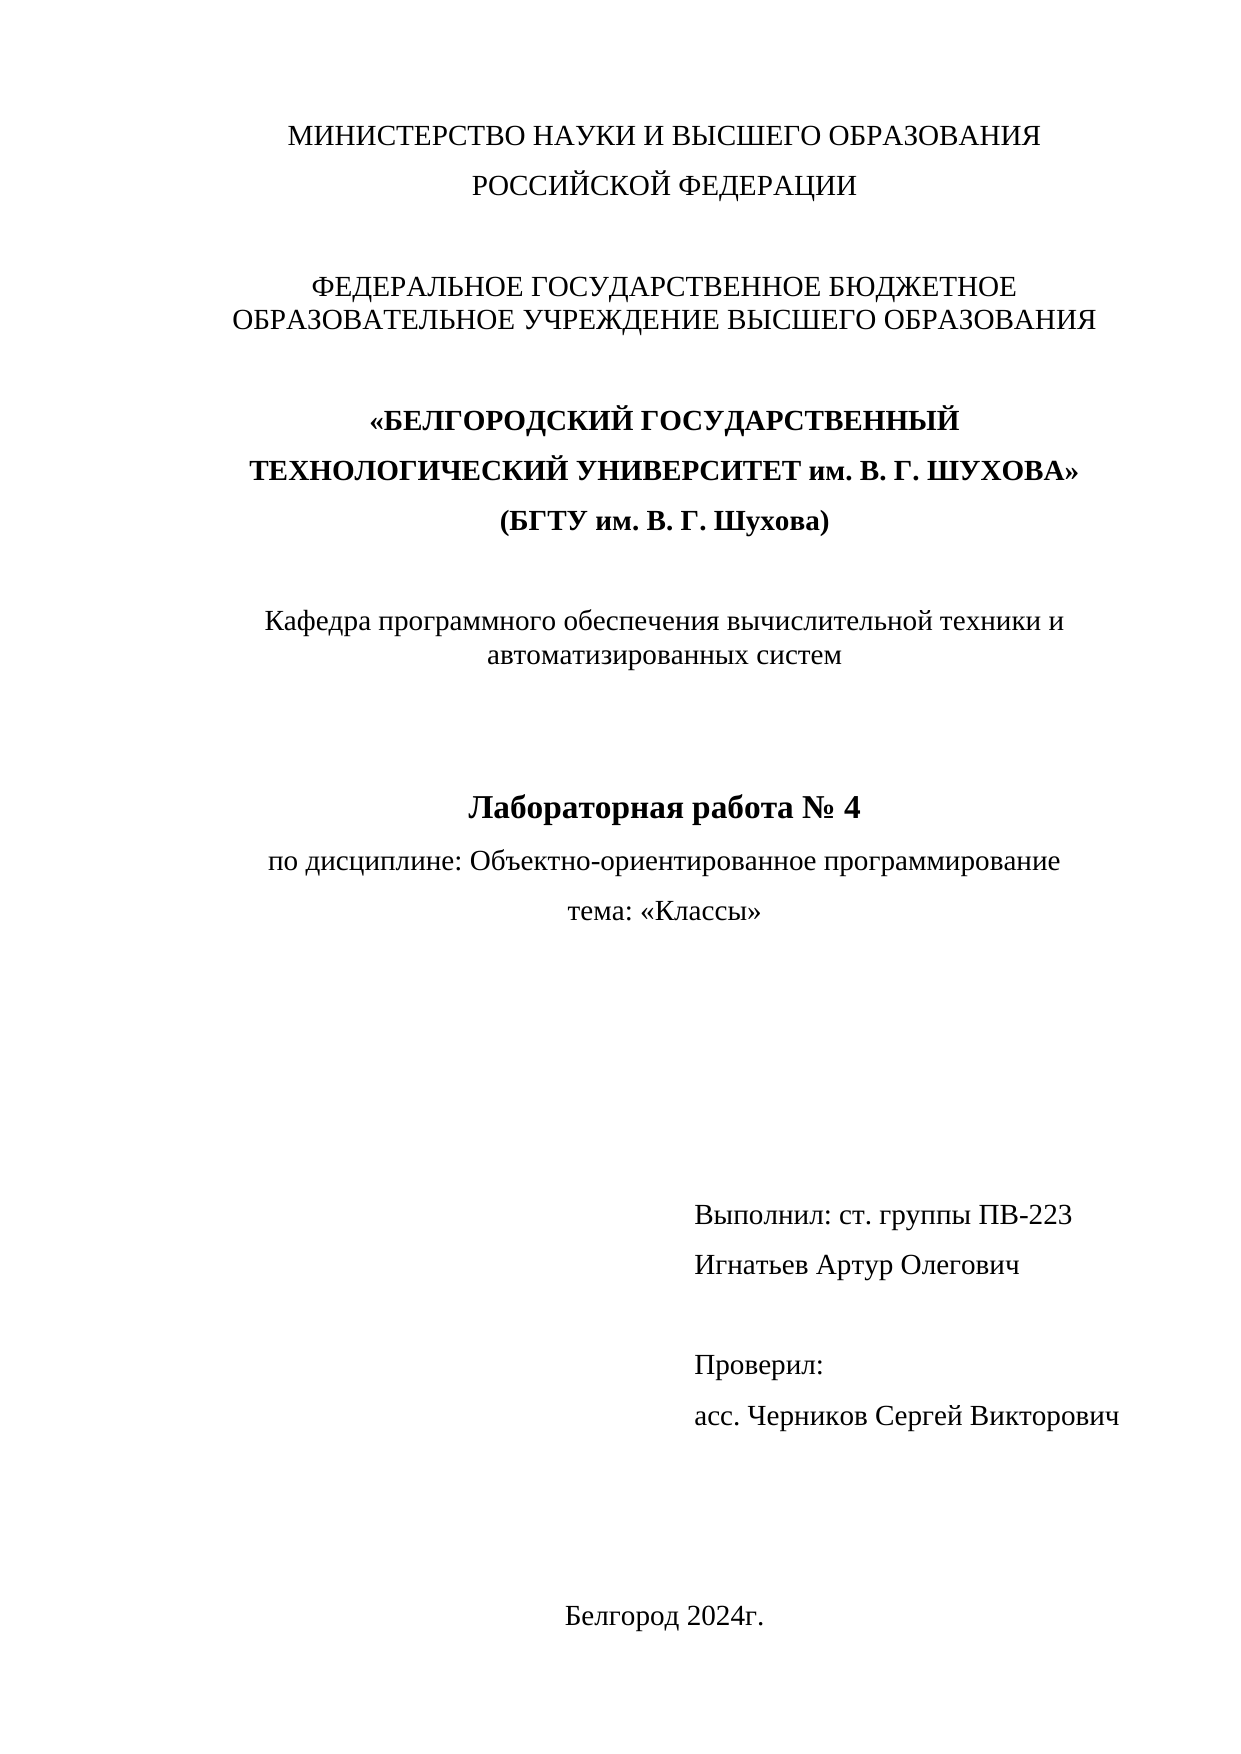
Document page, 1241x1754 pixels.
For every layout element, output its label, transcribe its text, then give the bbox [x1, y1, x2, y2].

text Кафедра программного обеспечения вычислительной техники и автоматизированных систем [177, 603, 1152, 671]
text Выполнил: ст. группы ПВ-223 [694, 1197, 1152, 1230]
text Лабораторная работа № 4 [177, 788, 1152, 826]
text асс. Черников Сергей Викторович [694, 1398, 1152, 1431]
text Игнатьев Артур Олегович [694, 1247, 1152, 1281]
text «БЕЛГОРОДСКИЙ ГОСУДАРСТВЕННЫЙ [177, 403, 1152, 436]
text (БГТУ им. В. Г. Шухова) [177, 503, 1152, 537]
text Белгород 2024г. [177, 1598, 1152, 1632]
text ТЕХНОЛОГИЧЕСКИЙ УНИВЕРСИТЕТ им. В. Г. ШУХОВА» [177, 453, 1152, 486]
text РОССИЙСКОЙ ФЕДЕРАЦИИ [177, 168, 1152, 202]
text МИНИСТЕРСТВО НАУКИ И ВЫСШЕГО ОБРАЗОВАНИЯ [177, 118, 1152, 152]
text тема: «Классы» [177, 893, 1152, 926]
text по дисциплине: Объектно-ориентированное программирование [177, 843, 1152, 876]
text Проверил: [694, 1347, 1152, 1381]
text ФЕДЕРАЛЬНОЕ ГОСУДАРСТВЕННОЕ БЮДЖЕТНОЕ ОБРАЗОВАТЕЛЬНОЕ УЧРЕЖДЕНИЕ ВЫСШЕГО ОБРАЗОВАНИЯ [177, 269, 1152, 336]
